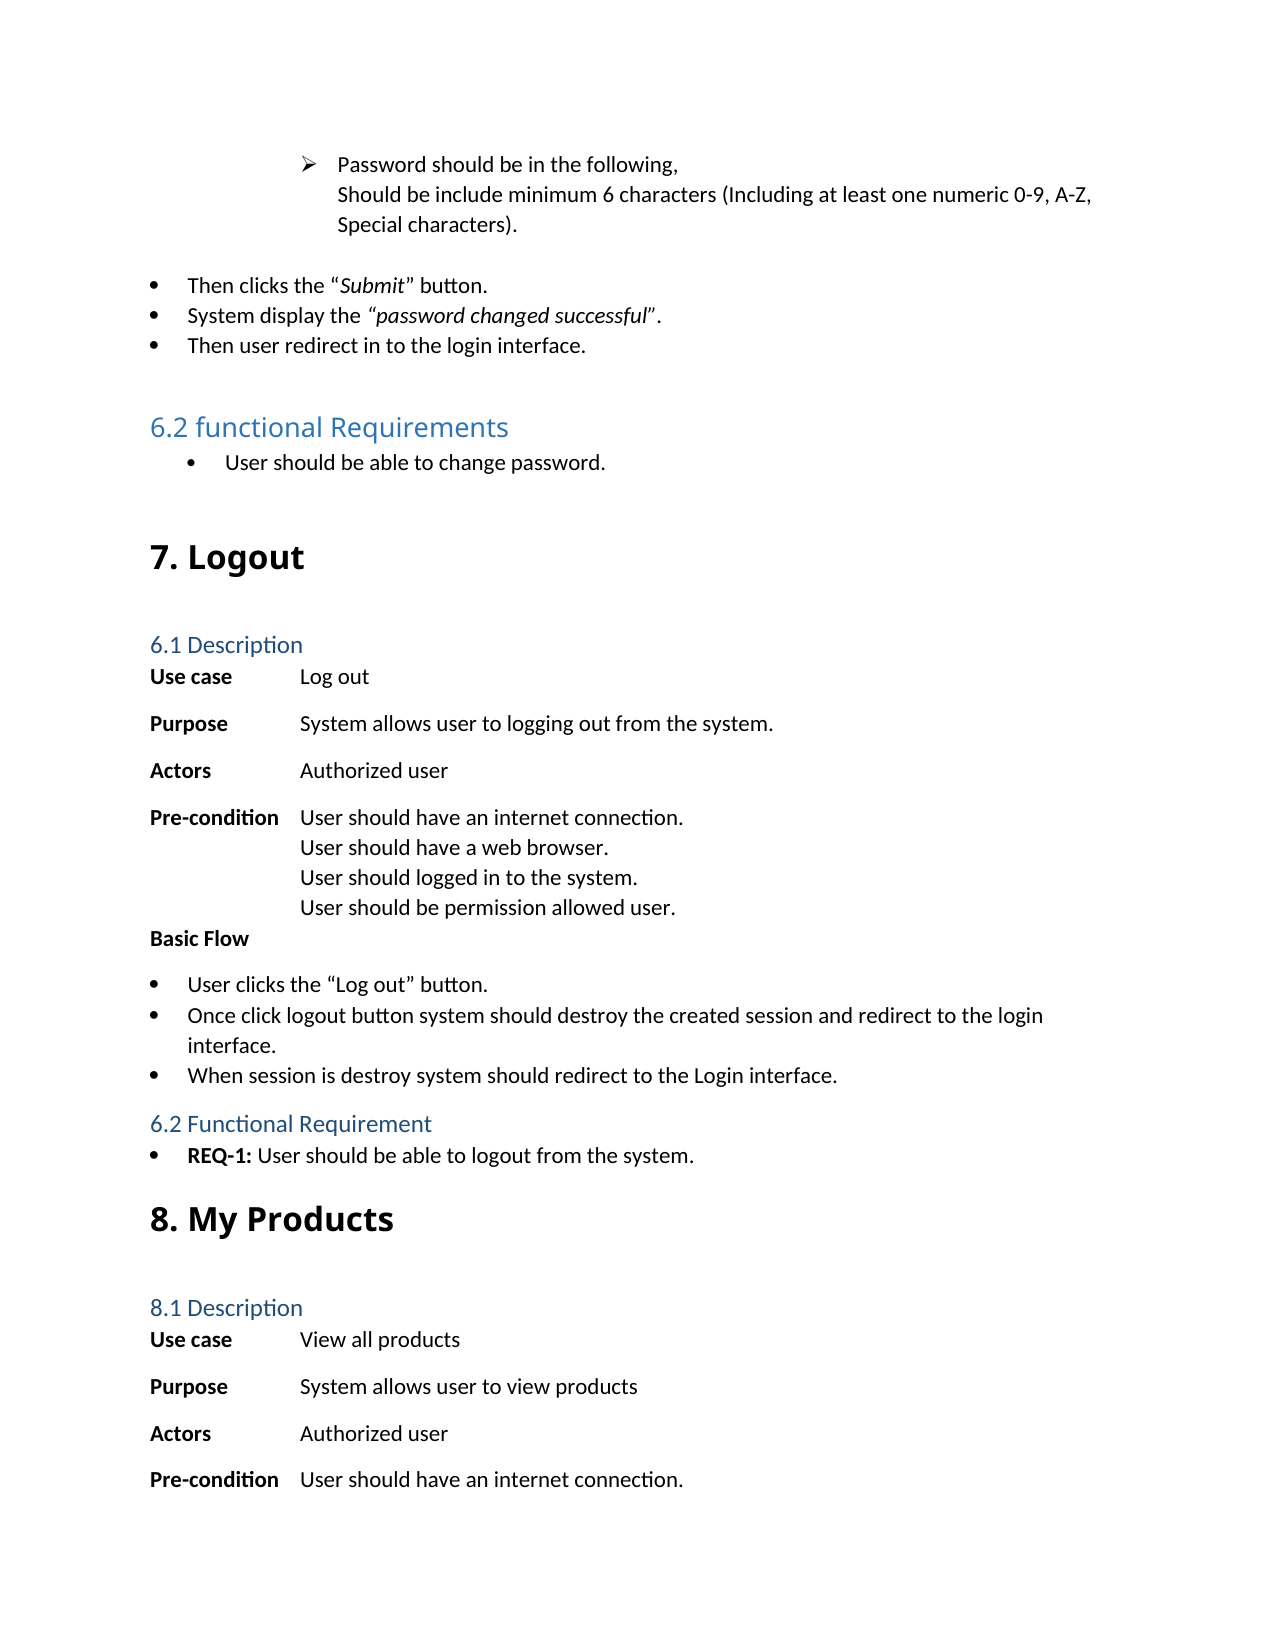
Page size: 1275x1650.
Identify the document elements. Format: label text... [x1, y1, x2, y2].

subtitle 8. My Products [150, 1196, 1125, 1242]
text User should be permission allowed user. [150, 893, 1125, 922]
text User should have a web browser. [150, 833, 1125, 861]
list Then user redirect in to the login interface. [150, 331, 1125, 359]
list Then clicks the “Submit” button. [150, 271, 1125, 299]
text Actors Authorized user [150, 756, 1125, 784]
text Actors Authorized user [150, 1419, 1125, 1447]
subtitle 6.2 Functional Requirement [150, 1108, 1125, 1139]
list REQ-1: User should be able to logout from the system. [150, 1141, 1125, 1169]
text Use case Log out [150, 662, 1125, 690]
subtitle 6.1 Description [150, 629, 1125, 660]
subtitle 7. Logout [150, 533, 1125, 579]
list User should be able to change password. [187, 448, 1125, 476]
text Pre-condition User should have an internet connection. [150, 1466, 1125, 1494]
list When session is destroy system should redirect to the Login interface. [150, 1061, 1125, 1089]
text Pre-condition User should have an internet connection. [150, 803, 1125, 831]
text User should logged in to the system. [150, 863, 1125, 891]
subtitle 6.2 functional Requirements [150, 408, 1125, 445]
list User clicks the “Log out” button. [150, 971, 1125, 999]
text Purpose System allows user to logging out from the system. [150, 709, 1125, 737]
list Once click logout button system should destroy the created session and redirect to the login interface. [150, 1001, 1125, 1059]
text Purpose System allows user to view products [150, 1372, 1125, 1400]
list Password should be in the following, Should be include minimum 6 characters (Including at least one numeric 0-9, A-Z, Special characters). [300, 150, 1125, 238]
list System display the “password changed successful”. [150, 301, 1125, 329]
text Basic Flow [150, 924, 1125, 952]
text Use case View all products [150, 1325, 1125, 1353]
subtitle 8.1 Description [150, 1292, 1125, 1323]
